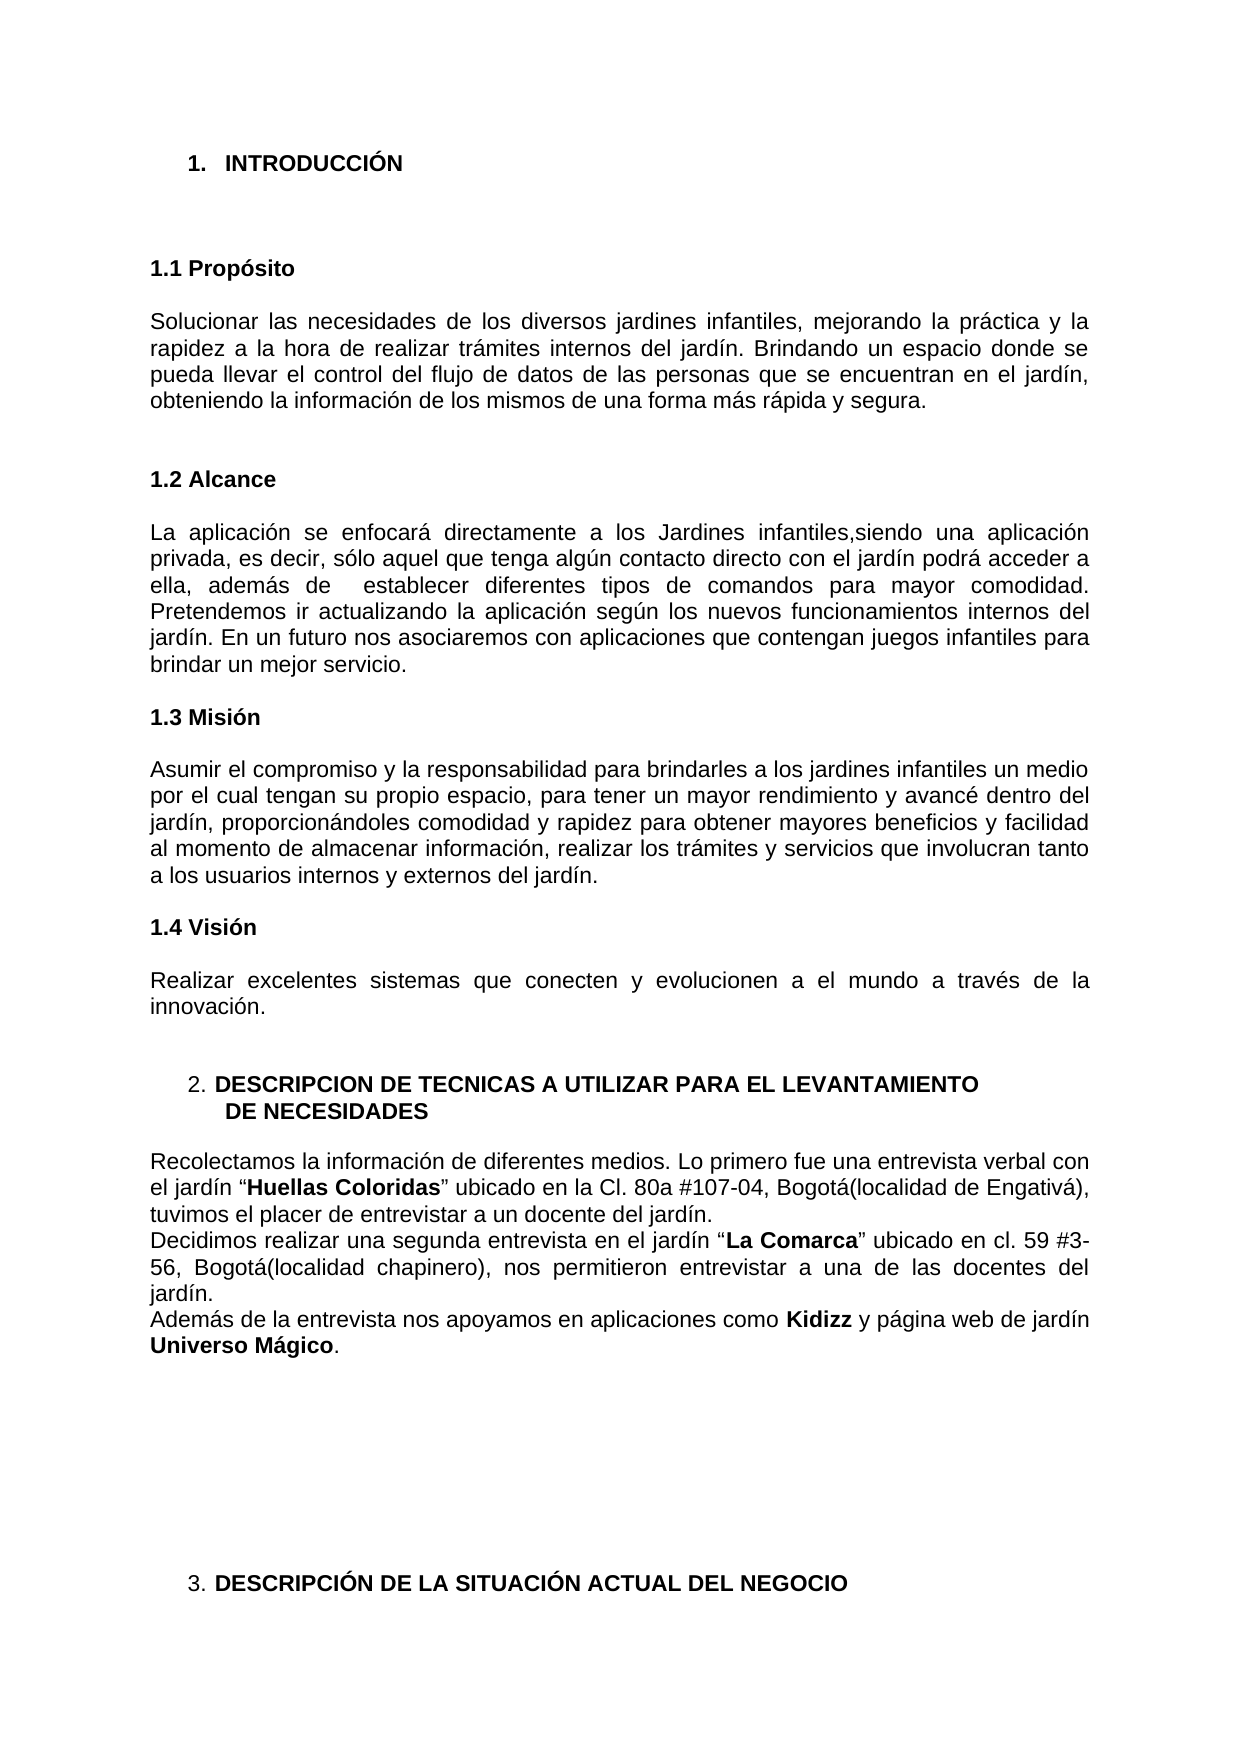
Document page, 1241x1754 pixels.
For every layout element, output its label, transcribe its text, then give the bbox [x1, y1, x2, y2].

text 1.2 Alcance [150, 466, 1090, 493]
text Recolectamos la información de diferentes medios. Lo primero fue una entrevista verbal con el jardín “Huellas Coloridas” ubicado en la Cl. 80a #107-04, Bogotá(localidad de Engativá), tuvimos el placer de entrevistar a un docente del jardín. [150, 1148, 1090, 1227]
text 1.3 Misión [150, 703, 1090, 730]
text Asumir el compromiso y la responsabilidad para brindarles a los jardines infantiles un medio por el cual tengan su propio espacio, para tener un mayor rendimiento y avancé dentro del jardín, proporcionándoles comodidad y rapidez para obtener mayores beneficios y facilidad al momento de almacenar información, realizar los trámites y servicios que involucran tanto a los usuarios internos y externos del jardín. [150, 756, 1090, 888]
list INTRODUCCIÓN [187, 150, 1090, 176]
text La aplicación se enfocará directamente a los Jardines infantiles,siendo una aplicación privada, es decir, sólo aquel que tenga algún contacto directo con el jardín podrá acceder a ella, además de establecer diferentes tipos de comandos para mayor comodidad. Pretendemos ir actualizando la aplicación según los nuevos funcionamientos internos del jardín. En un futuro nos asociaremos con aplicaciones que contengan juegos infantiles para brindar un mejor servicio. [150, 519, 1090, 677]
list DESCRIPCION DE TECNICAS A UTILIZAR PARA EL LEVANTAMIENTO DE NECESIDADES [187, 1072, 996, 1124]
text Decidimos realizar una segunda entrevista en el jardín “La Comarca” ubicado en cl. 59 #3-56, Bogotá(localidad chapinero), nos permitieron entrevistar a una de las docentes del jardín. [150, 1227, 1090, 1306]
text 1.4 Visión [150, 914, 1090, 941]
text Realizar excelentes sistemas que conecten y evolucionen a el mundo a través de la innovación. [150, 967, 1090, 1020]
list DESCRIPCIÓN DE LA SITUACIÓN ACTUAL DEL NEGOCIO [187, 1570, 1090, 1596]
text Además de la entrevista nos apoyamos en aplicaciones como Kidizz y página web de jardín Universo Mágico. [150, 1306, 1090, 1359]
text 1.1 Propósito [150, 255, 1090, 282]
text Solucionar las necesidades de los diversos jardines infantiles, mejorando la práctica y la rapidez a la hora de realizar trámites internos del jardín. Brindando un espacio donde se pueda llevar el control del flujo de datos de las personas que se encuentran en el jardín, obteniendo la información de los mismos de una forma más rápida y segura. [150, 308, 1090, 413]
